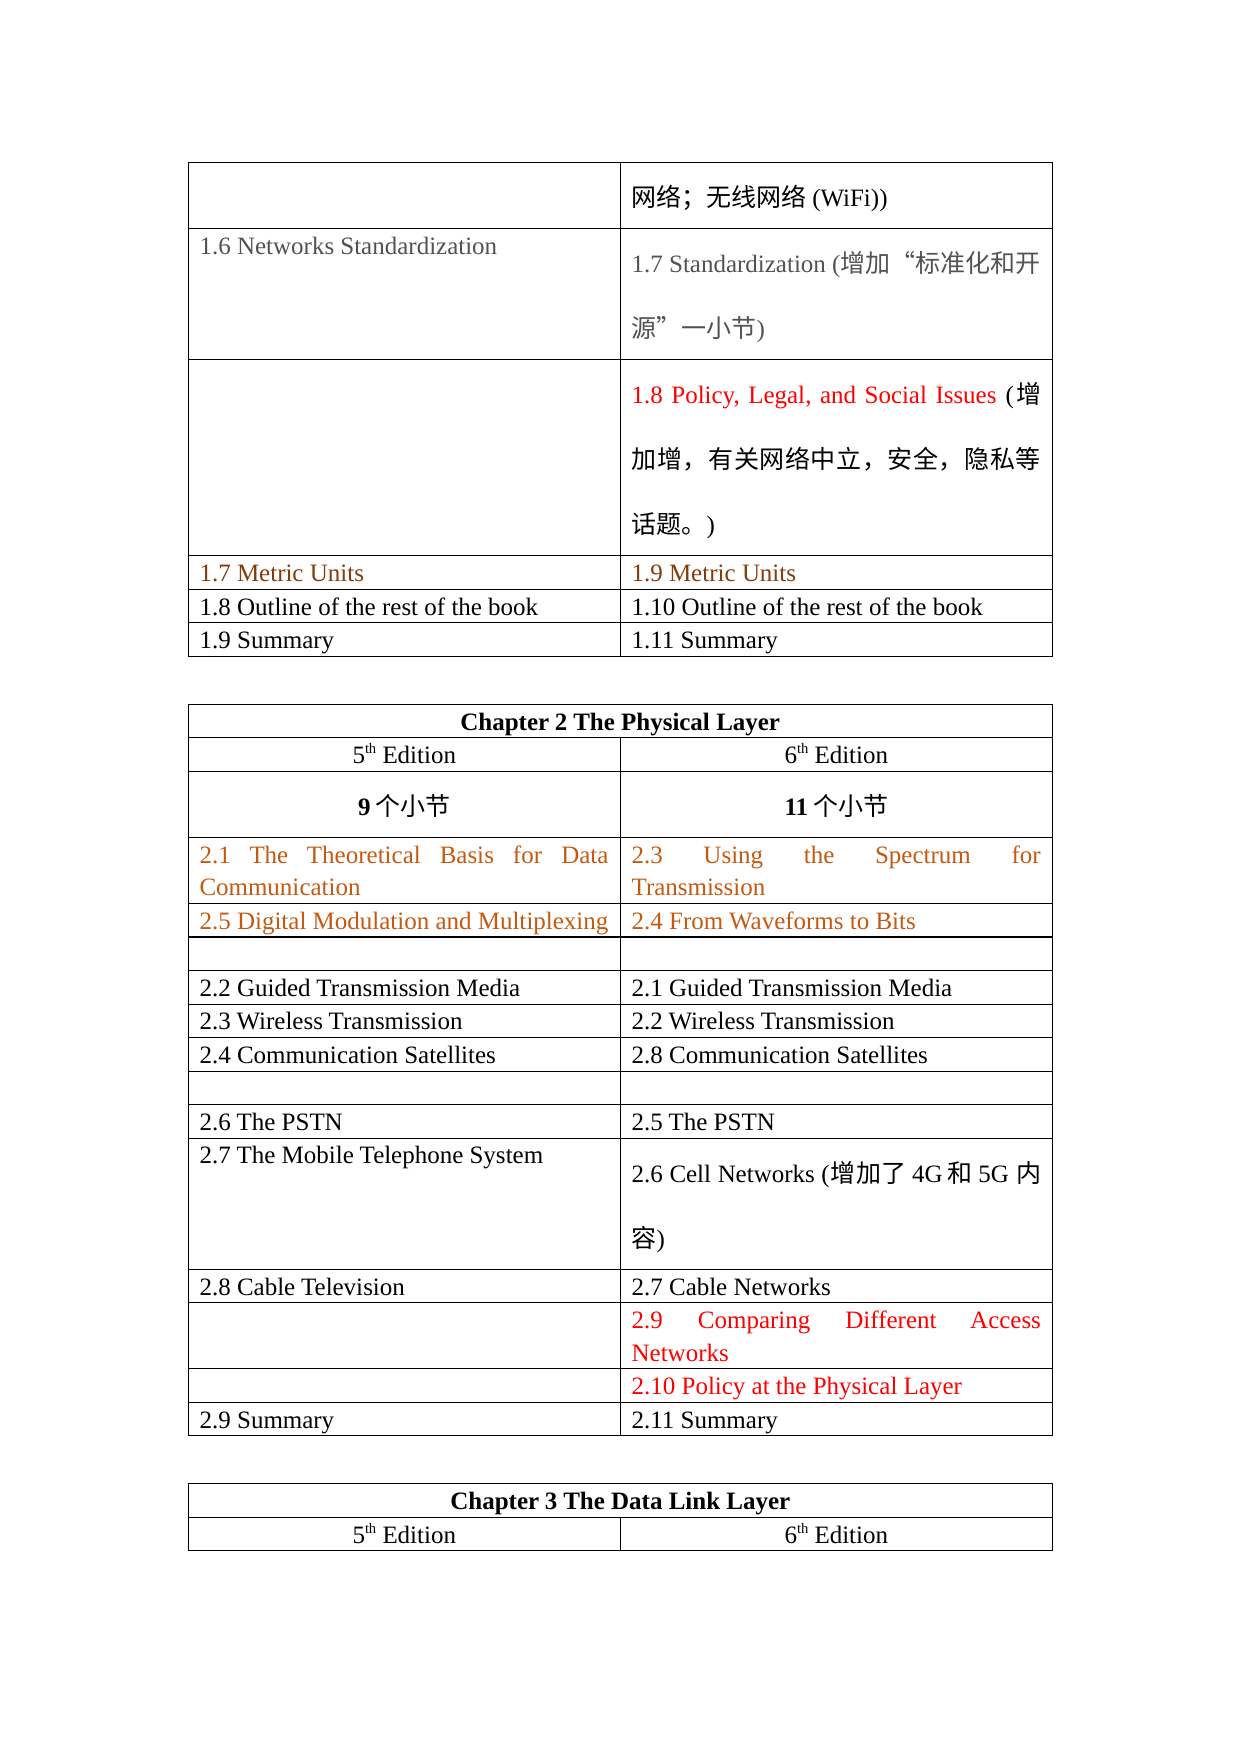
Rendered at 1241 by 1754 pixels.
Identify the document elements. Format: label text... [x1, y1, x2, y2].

table_cell 2.8 Cable Television [189, 1270, 620, 1302]
table_cell 6th Edition [621, 1518, 1052, 1550]
table_cell [189, 1303, 620, 1368]
table_cell 9个小节 [189, 772, 620, 837]
table_cell 1.10 Outline of the rest of the book [621, 590, 1052, 622]
table_cell 2.9 Comparing Different Access Networks [621, 1303, 1052, 1368]
table_cell [189, 1369, 620, 1402]
table_cell 2.11 Summary [621, 1403, 1052, 1435]
table_cell 2.5 Digital Modulation and Multiplexing [189, 904, 620, 936]
table_cell 2.10 Policy at the Physical Layer [621, 1369, 1052, 1402]
table_cell 6th Edition [621, 738, 1052, 771]
table_cell 1.7 Metric Units [189, 556, 620, 589]
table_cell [189, 163, 620, 228]
table_cell [621, 1072, 1052, 1104]
table_cell 1.7 Standardization (增加“标准化和开源”一小节) [621, 229, 1052, 359]
table_cell 2.2 Wireless Transmission [621, 1005, 1052, 1037]
table_cell 2.9 Summary [189, 1403, 620, 1435]
table_cell 2.6 The PSTN [189, 1105, 620, 1138]
table_cell 5th Edition [189, 1518, 620, 1550]
table_cell 1.9 Metric Units [621, 556, 1052, 589]
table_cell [621, 163, 1052, 228]
table_cell 2.3 Using the Spectrum for Transmission [621, 838, 1052, 903]
table_cell [621, 938, 1052, 970]
table_cell 2.7 The Mobile Telephone System [189, 1139, 620, 1269]
table_cell [189, 938, 620, 970]
table_cell 2.6 Cell Networks (增加了4G和5G 内容) [621, 1139, 1052, 1269]
table_cell [189, 360, 620, 555]
table_cell 2.4 From Waveforms to Bits [621, 904, 1052, 936]
table_header Chapter 2 The Physical Layer [189, 705, 1052, 737]
table_cell 2.4 Communication Satellites [189, 1038, 620, 1071]
table_cell 2.1 The Theoretical Basis for Data Communication [189, 838, 620, 903]
table_cell 5th Edition [189, 738, 620, 771]
table_cell [189, 1072, 620, 1104]
table_cell 1.8 Outline of the rest of the book [189, 590, 620, 622]
table_cell 1.8 Policy, Legal, and Social Issues (增加增，有关网络中立，安全，隐私等话题。) [621, 360, 1052, 555]
table_cell 2.8 Communication Satellites [621, 1038, 1052, 1071]
table_cell 2.3 Wireless Transmission [189, 1005, 620, 1037]
table_cell 11个小节 [621, 772, 1052, 837]
table_cell 2.2 Guided Transmission Media [189, 971, 620, 1003]
table_cell 2.7 Cable Networks [621, 1270, 1052, 1302]
table_cell 1.9 Summary [189, 623, 620, 656]
table_cell 1.6 Networks Standardization [189, 229, 620, 359]
table_cell 2.5 The PSTN [621, 1105, 1052, 1138]
table_cell 1.11 Summary [621, 623, 1052, 656]
table_cell 2.1 Guided Transmission Media [621, 971, 1052, 1003]
table_header Chapter 3 The Data Link Layer [189, 1484, 1052, 1517]
